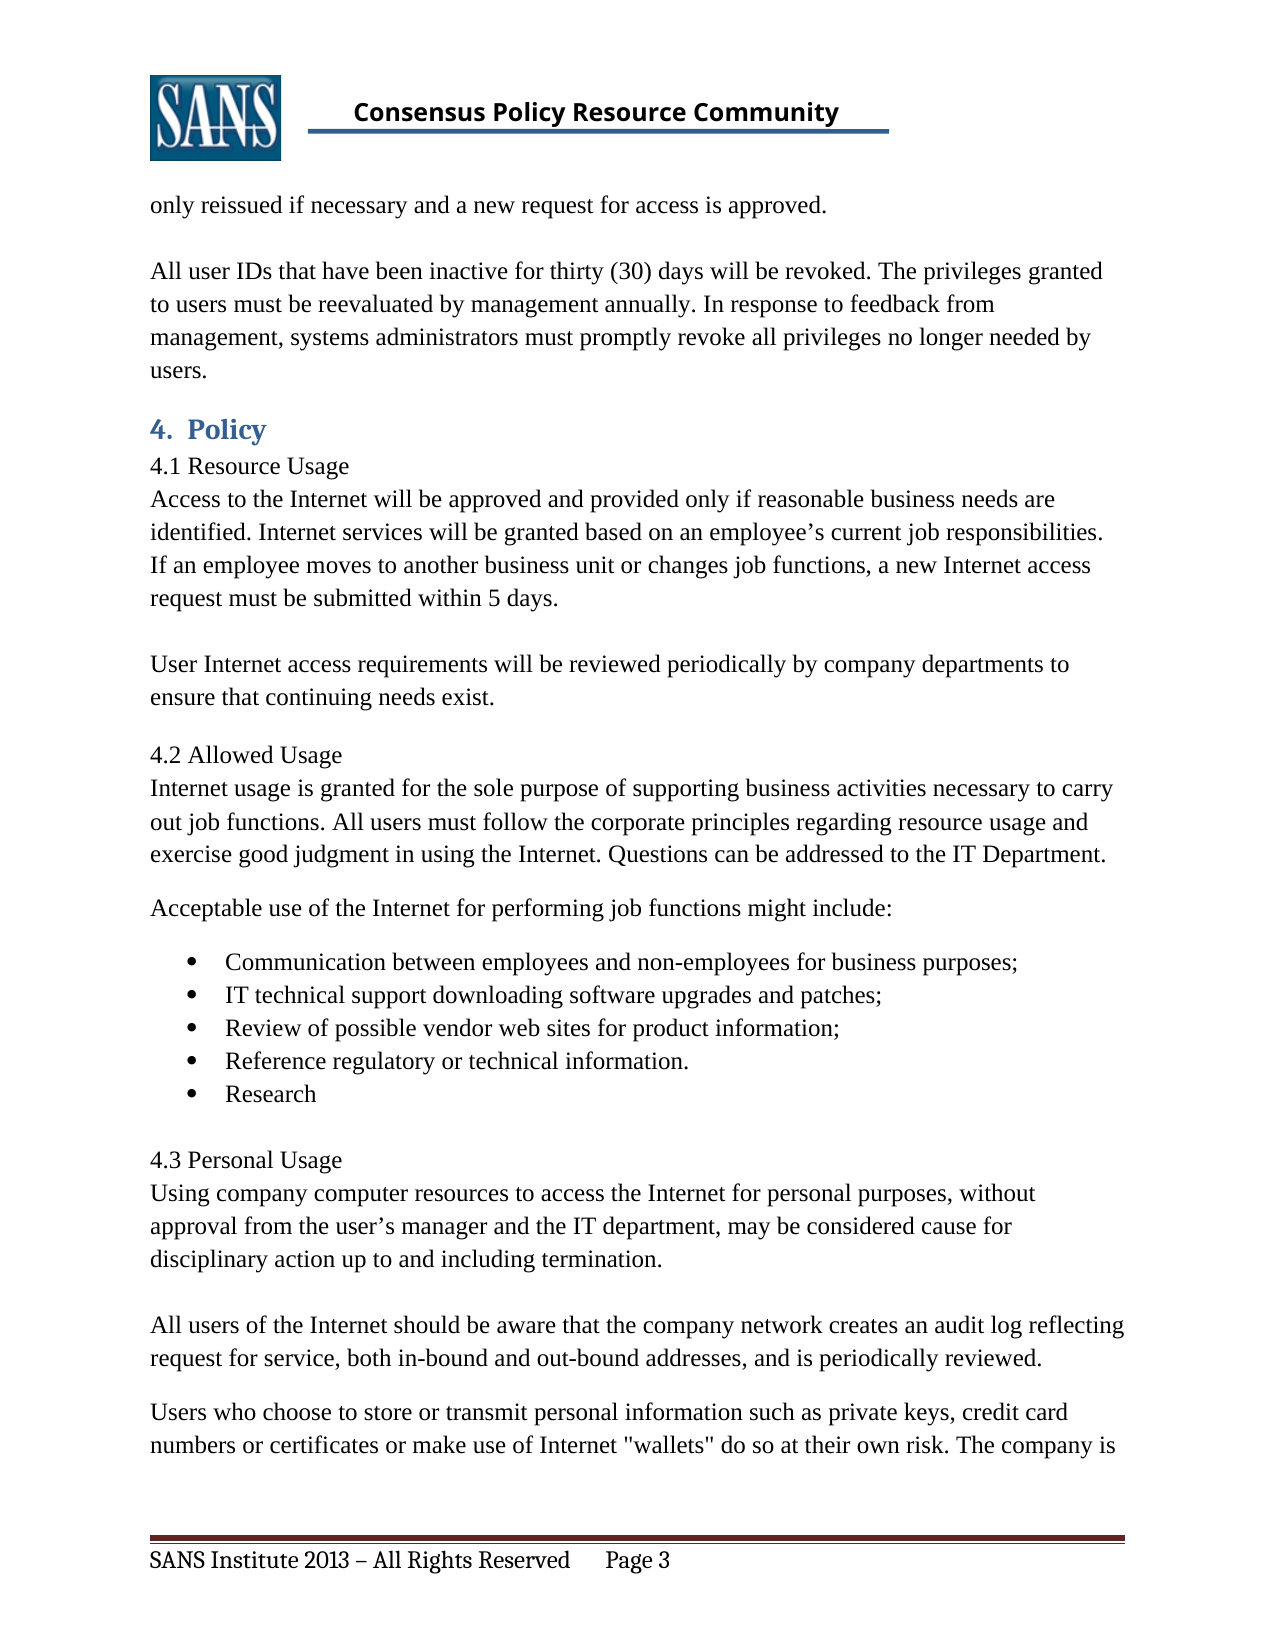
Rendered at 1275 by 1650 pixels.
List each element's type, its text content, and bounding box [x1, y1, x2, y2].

list Reference regulatory or technical information. [187, 1046, 1125, 1075]
text Internet usage is granted for the sole purpose of supporting business activities necessary to carry out job functions. All users must follow the corporate principles regarding resource usage and exercise good judgment in using the Internet. Questions can be addressed to the IT Department. [150, 773, 1125, 868]
text Acceptable use of the Internet for performing job functions might include: [150, 893, 1125, 922]
list Communication between employees and non-employees for business purposes; [187, 947, 1125, 976]
list IT technical support downloading software upgrades and patches; [187, 980, 1125, 1009]
text 4.1 Resource Usage Access to the Internet will be approved and provided only if reasonable business needs are identified. Internet services will be granted based on an employee’s current job responsibilities. If an employee moves to another business unit or changes job functions, a new Internet access request must be submitted within 5 days. User Internet access requirements will be reviewed periodically by company departments to ensure that continuing needs exist. [150, 451, 1125, 711]
list Research [187, 1079, 1125, 1108]
list Review of possible vendor web sites for product information; [187, 1013, 1125, 1042]
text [150, 190, 1125, 383]
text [150, 1397, 1125, 1459]
subtitle Policy [150, 413, 1125, 446]
text Using company computer resources to access the Internet for personal purposes, without approval from the user’s manager and the IT department, may be considered cause for disciplinary action up to and including termination. All users of the Internet should be aware that the company network creates an audit log reflecting request for service, both in-bound and out-bound addresses, and is periodically reviewed. [150, 1178, 1125, 1372]
text 4.3 Personal Usage [150, 1145, 1125, 1174]
text 4.2 Allowed Usage [150, 741, 1125, 769]
